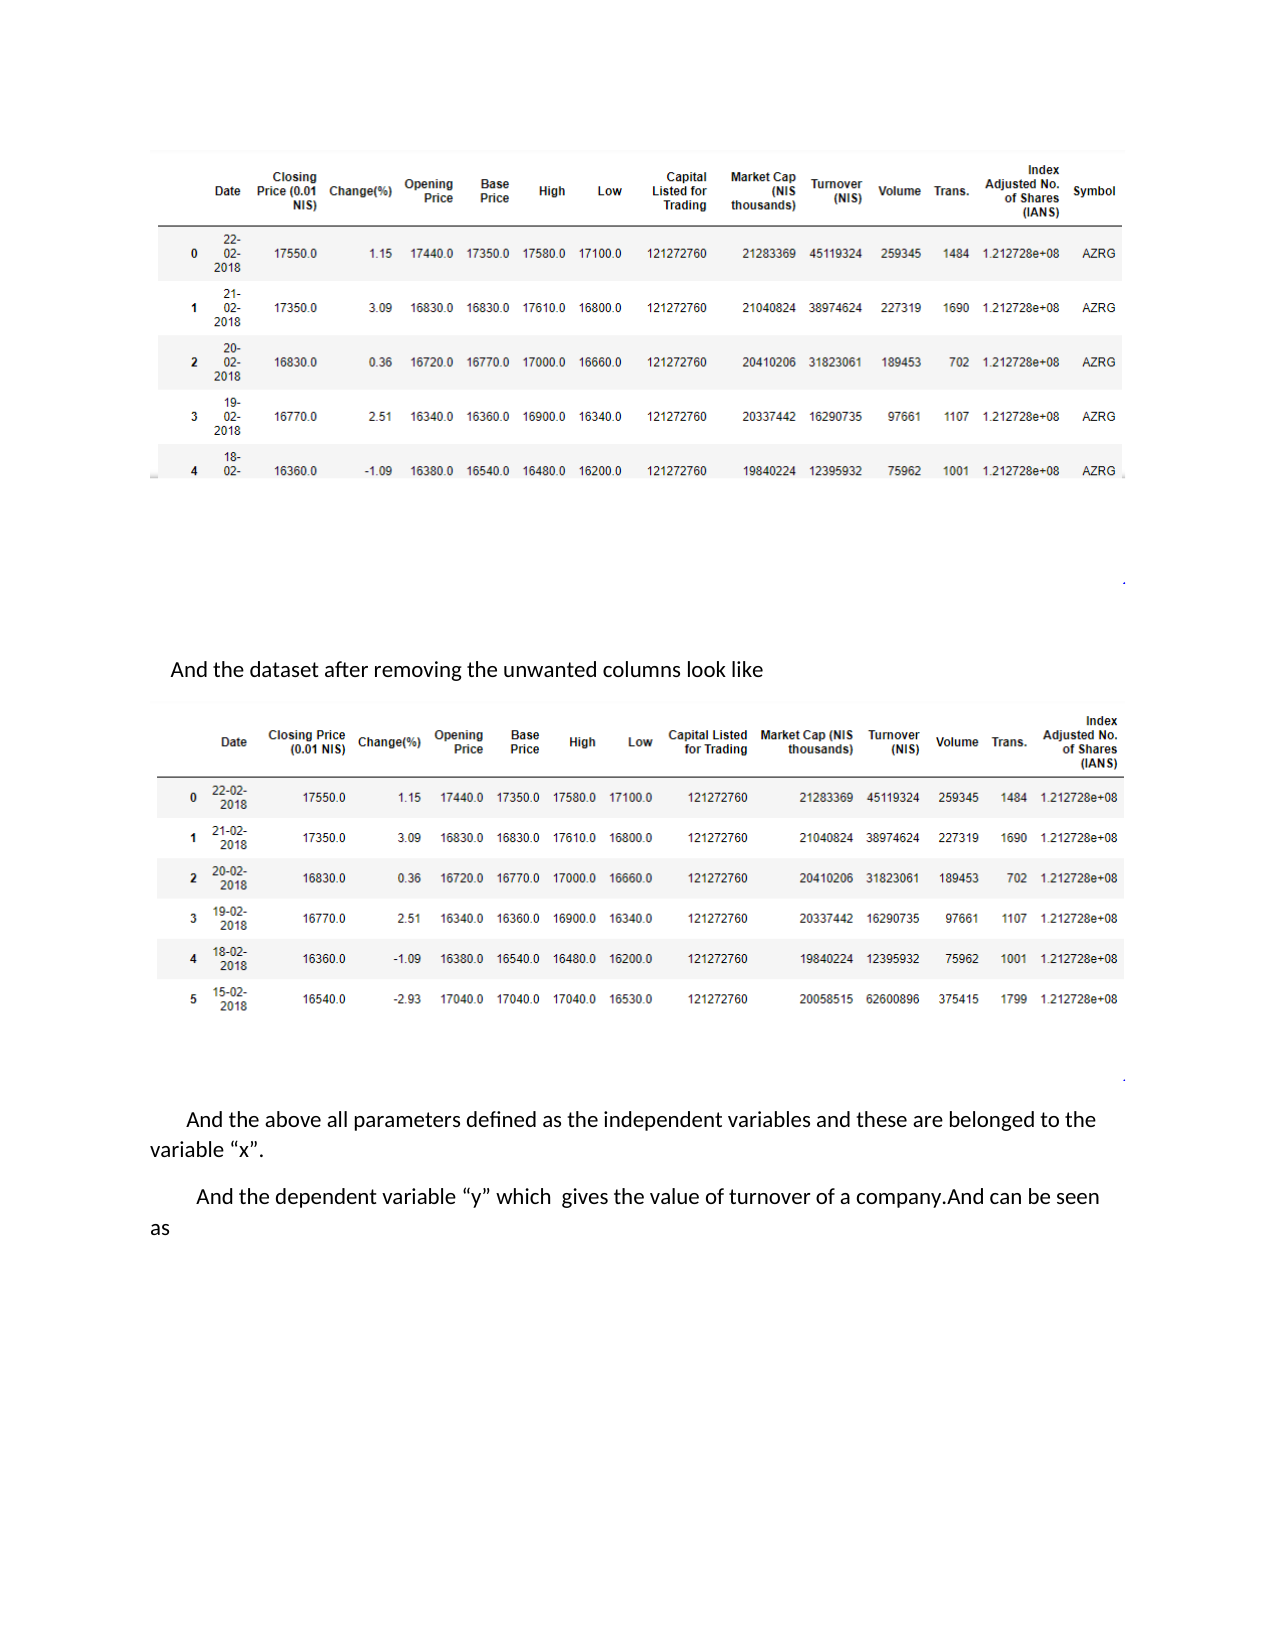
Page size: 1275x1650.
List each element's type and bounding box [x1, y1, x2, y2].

picture [150, 150, 1125, 584]
picture [150, 701, 1125, 1081]
